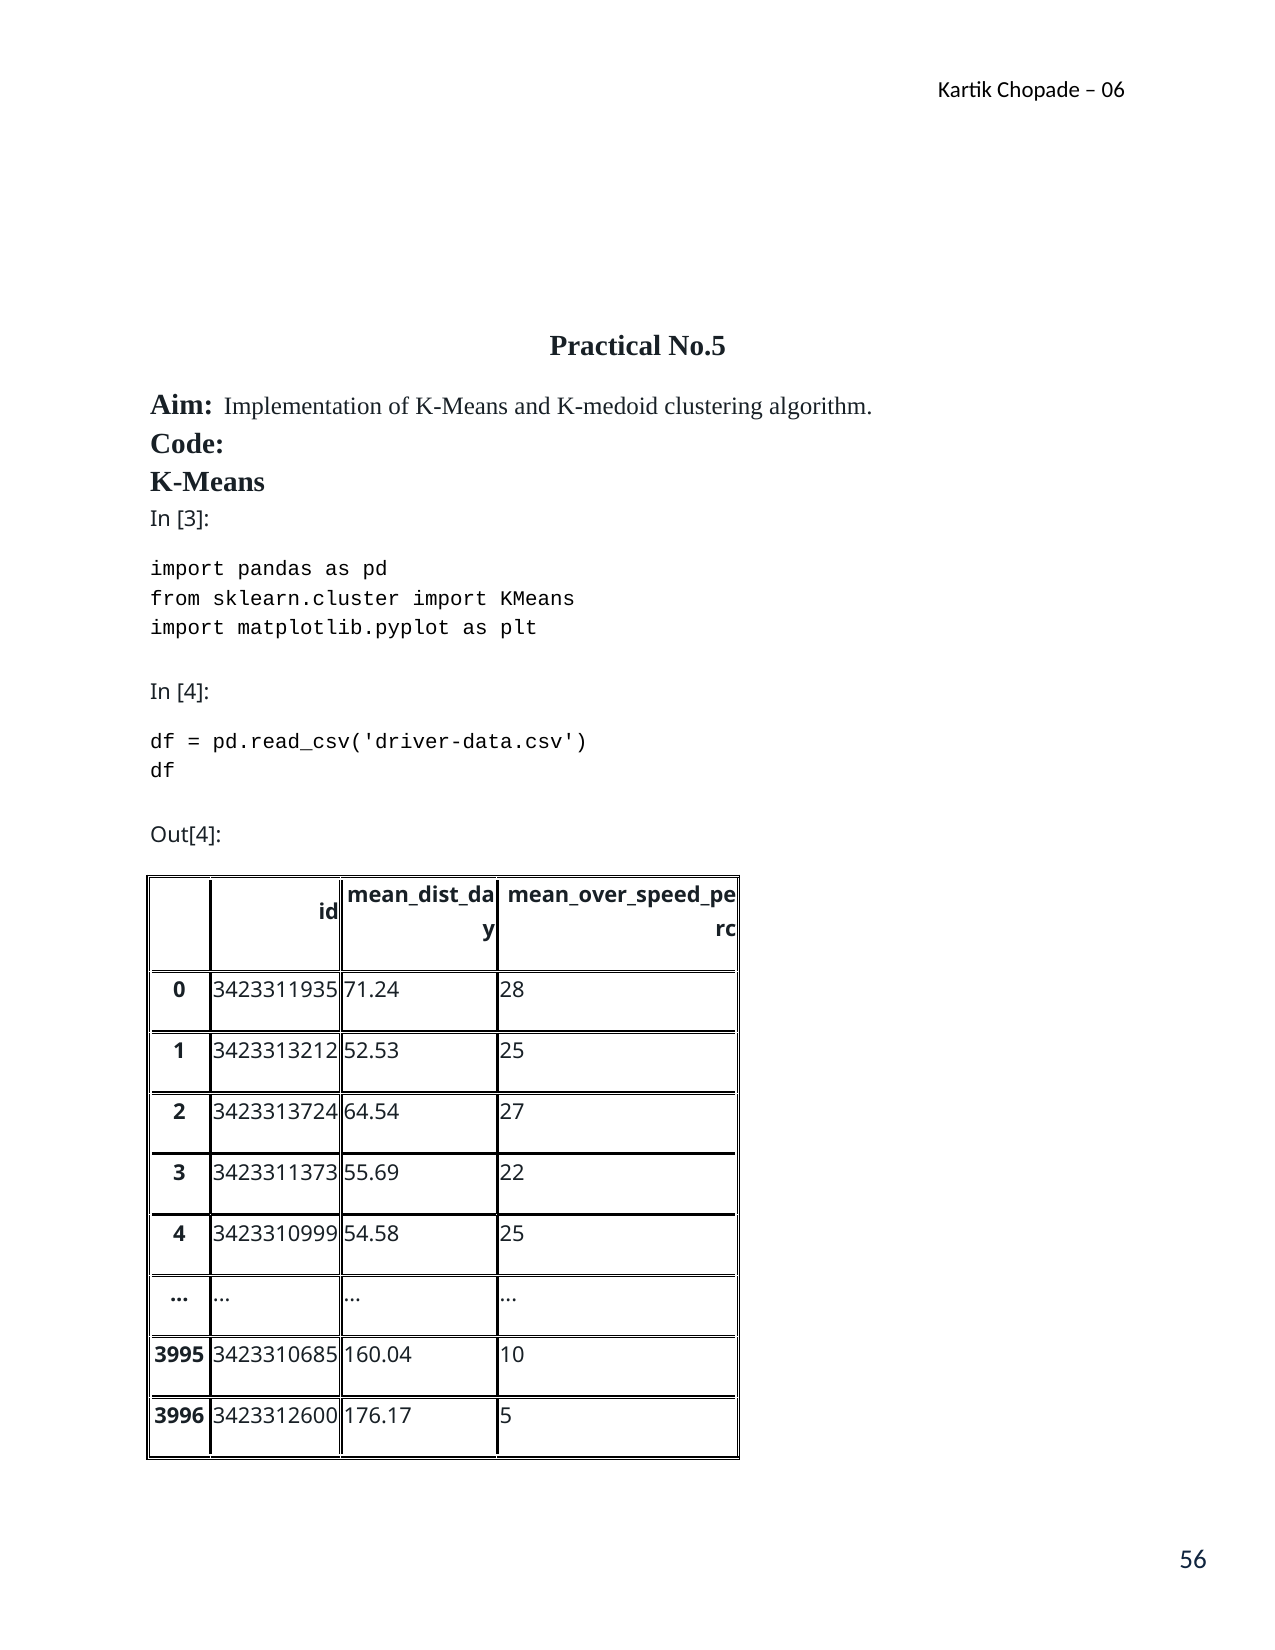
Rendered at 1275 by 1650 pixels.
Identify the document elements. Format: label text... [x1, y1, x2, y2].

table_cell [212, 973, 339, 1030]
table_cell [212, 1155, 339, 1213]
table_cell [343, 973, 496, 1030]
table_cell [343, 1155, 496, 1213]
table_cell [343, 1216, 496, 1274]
text Out[4]: [150, 819, 1125, 849]
text Practical No.5 [150, 328, 1125, 362]
text df = pd.read_csv('driver-data.csv') [150, 731, 1125, 755]
text In [3]: [150, 503, 1125, 533]
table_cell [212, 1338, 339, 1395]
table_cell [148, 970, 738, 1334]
text import pandas as pd [150, 558, 1125, 582]
text In [4]: [150, 676, 1125, 706]
text K-Means [150, 464, 1125, 498]
text import matplotlib.pyplot as plt [150, 617, 1125, 641]
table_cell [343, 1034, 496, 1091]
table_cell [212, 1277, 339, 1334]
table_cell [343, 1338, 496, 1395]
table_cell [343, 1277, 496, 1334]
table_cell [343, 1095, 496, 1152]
text Code: [150, 426, 1125, 459]
text from sklearn.cluster import KMeans [150, 588, 1125, 611]
text df [150, 761, 1125, 784]
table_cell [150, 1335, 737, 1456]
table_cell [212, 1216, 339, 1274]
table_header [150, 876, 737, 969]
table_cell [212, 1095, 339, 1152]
text Aim: Implementation of K-Means and K-medoid clustering algorithm. [150, 387, 1125, 421]
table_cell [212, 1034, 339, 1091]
